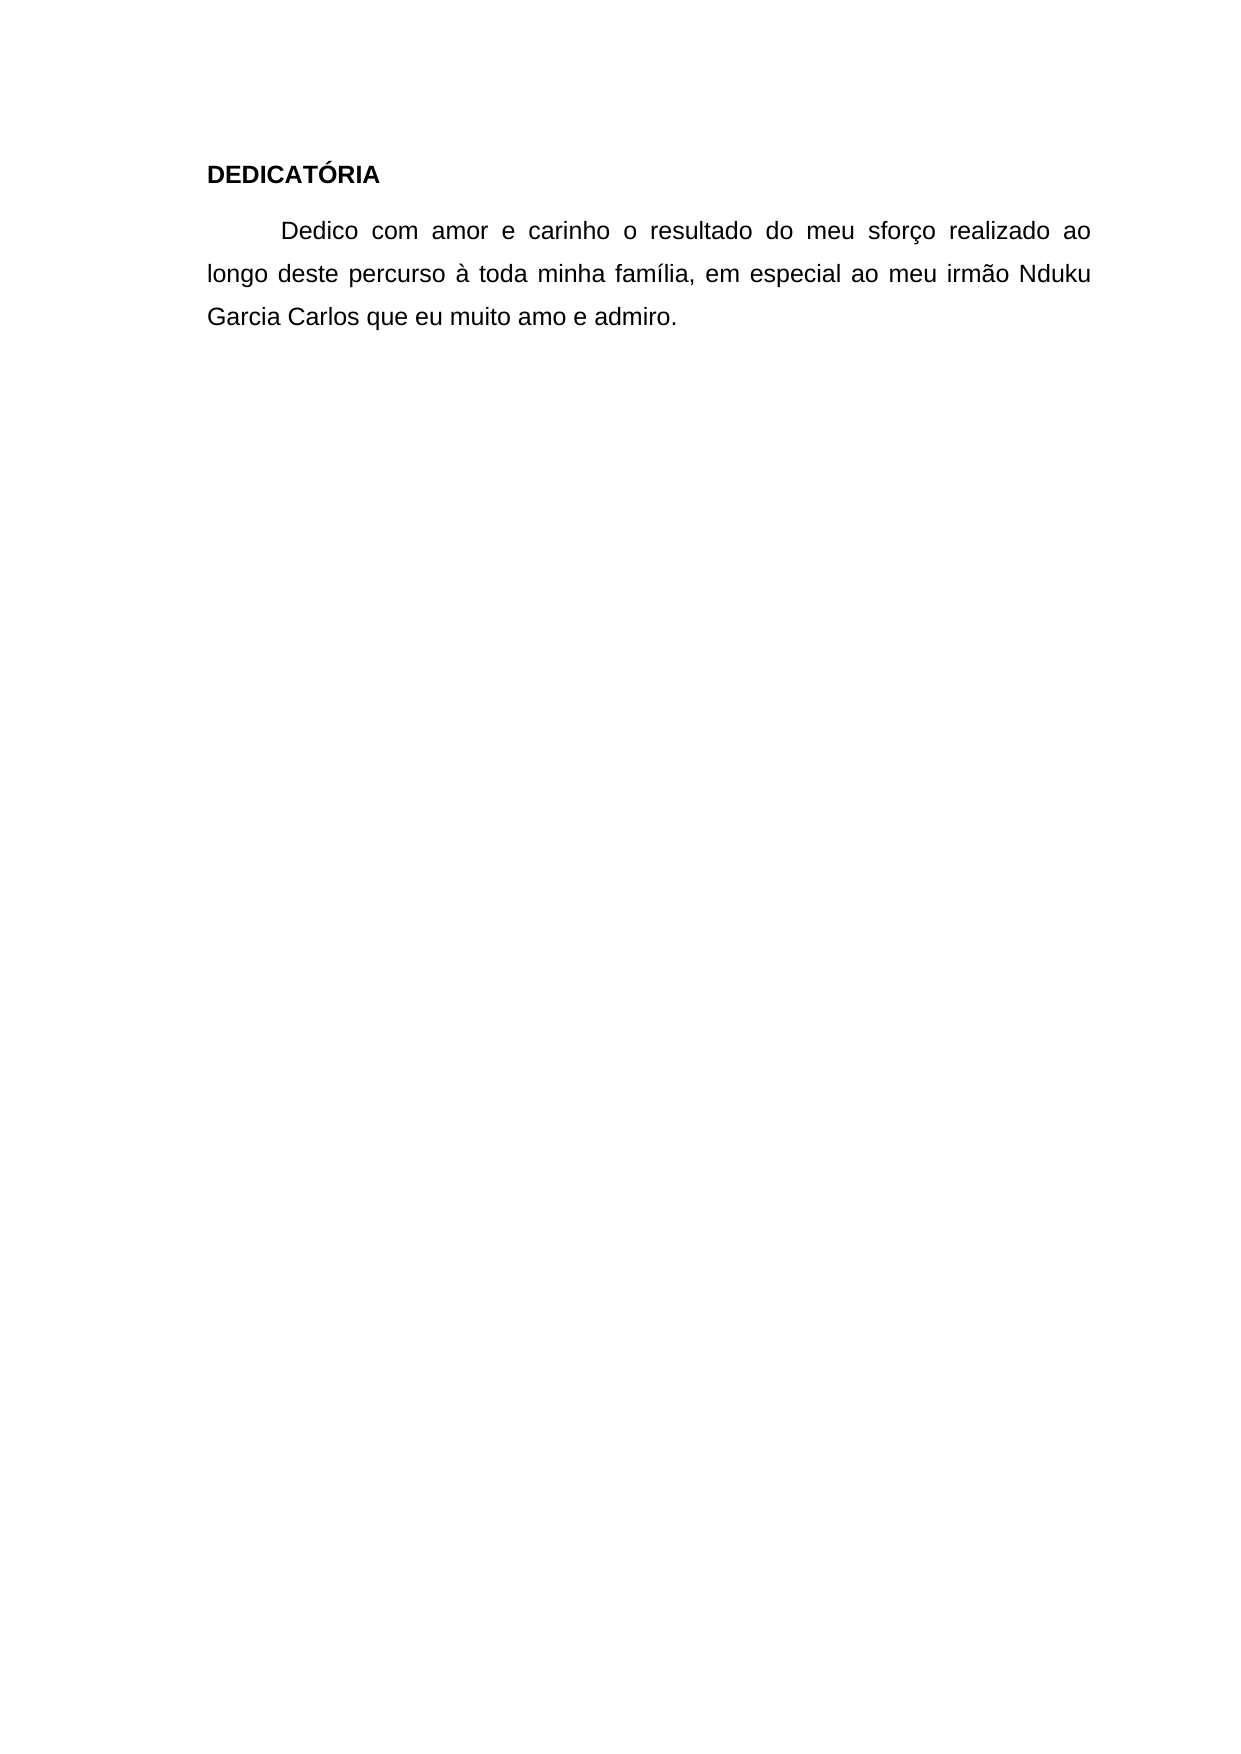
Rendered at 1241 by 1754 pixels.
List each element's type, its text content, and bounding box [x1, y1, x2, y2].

subtitle DEDICATÓRIA [207, 160, 1092, 189]
text Dedico com amor e carinho o resultado do meu sforço realizado ao longo deste percurso à toda minha família, em especial ao meu irmão Nduku Garcia Carlos que eu muito amo e admiro. [207, 216, 1092, 331]
